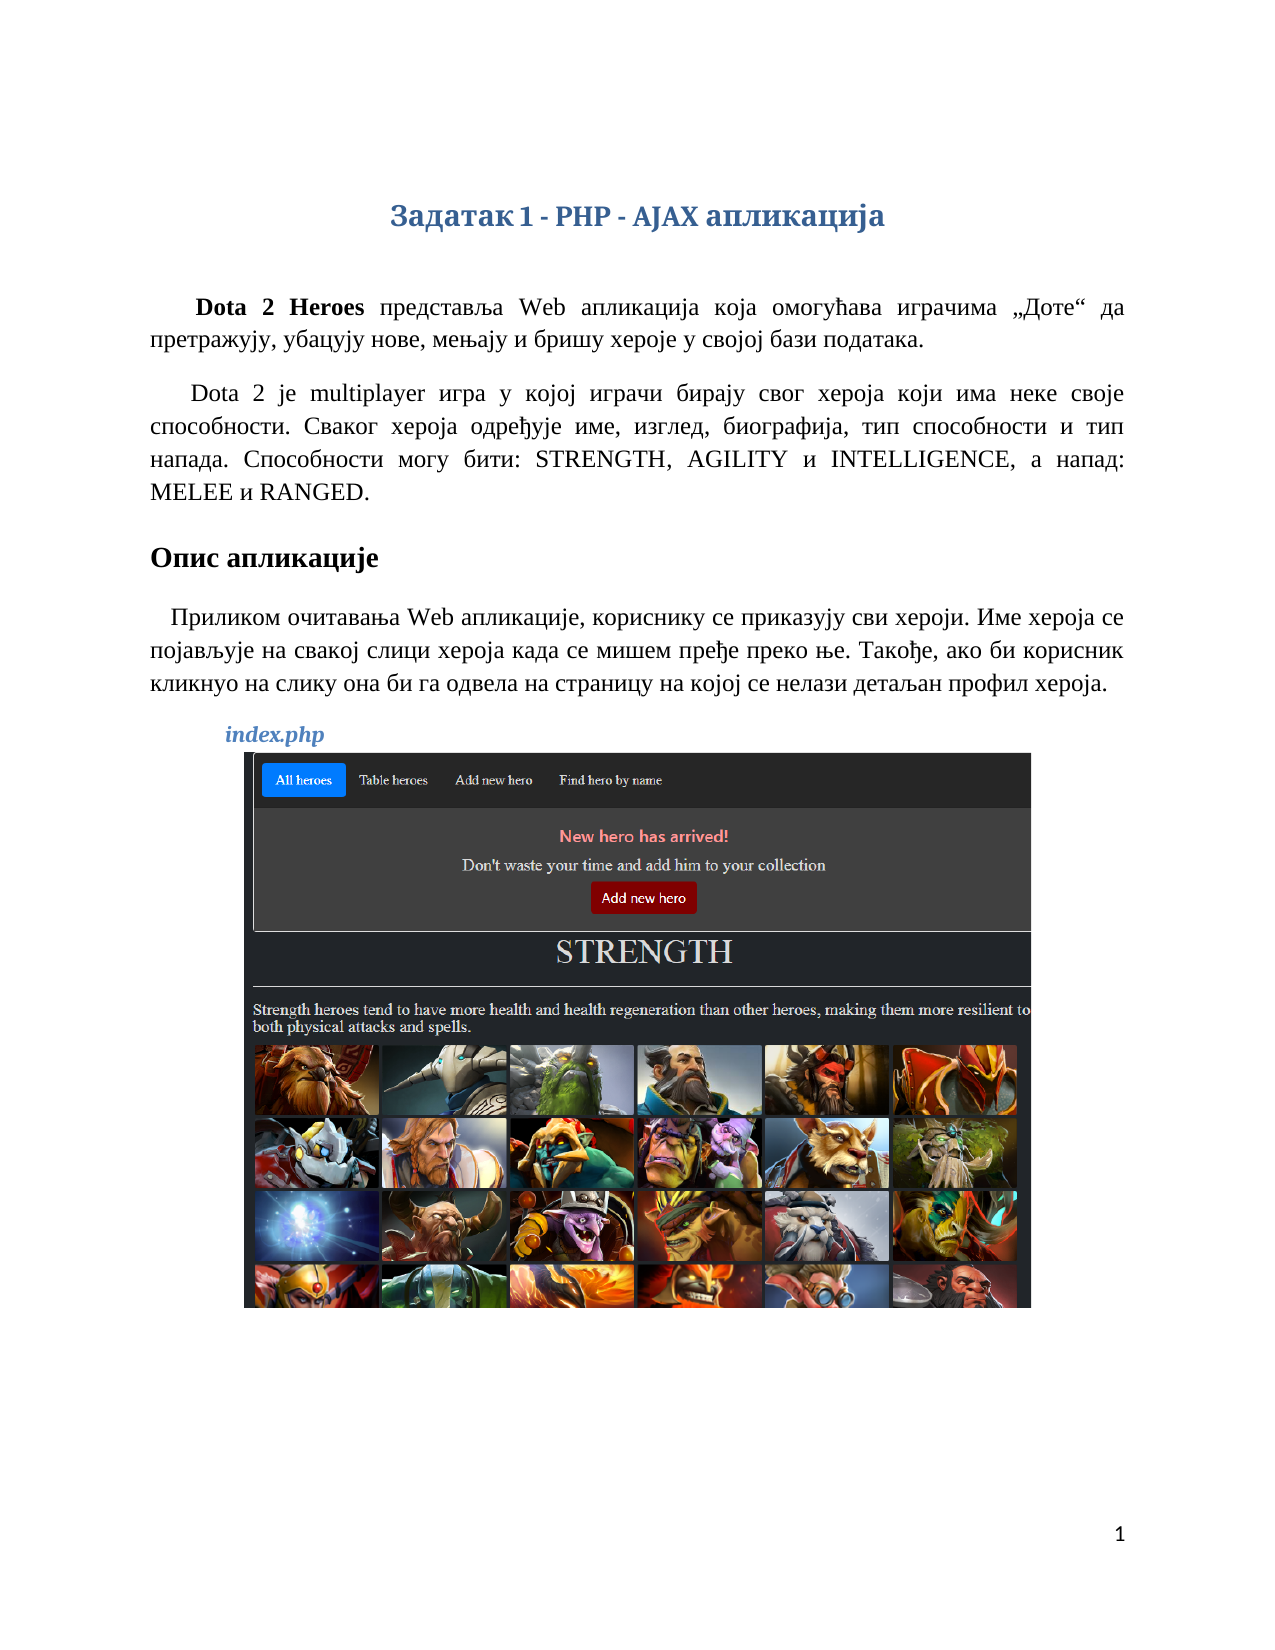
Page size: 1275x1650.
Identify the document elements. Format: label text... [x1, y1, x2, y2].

picture [244, 752, 1032, 1308]
text Dota 2 је multiplayer игра у којој играчи бирају свог хероја који има неке своје способности. Сваког хероја одређује име, изглед, биографија, тип способности и тип напада. Способности могу бити: STRENGTH, AGILITY и INTELLIGENCE, а напад: MELEE и RANGED. [150, 378, 1125, 506]
subtitle Задатак 1 - PHP - AJAX апликација [150, 200, 1125, 233]
subtitle Опис апликације [150, 540, 1125, 573]
text Dota 2 Heroes представља Web апликација која омогућава играчима „Доте“ да претражују, убацују нове, мењају и бришу хероје у својој бази података. [150, 292, 1125, 353]
text Приликом очитавања Web апликације, кориснику се приказују сви хероји. Име хероја се појављује на свакој слици хероја када се мишем пређе преко ње. Такође, ако би корисник кликнуо на слику она би га одвела на страницу на којој се нелази детаљан профил хероја. [150, 602, 1125, 697]
subtitle index.php [150, 722, 1125, 749]
